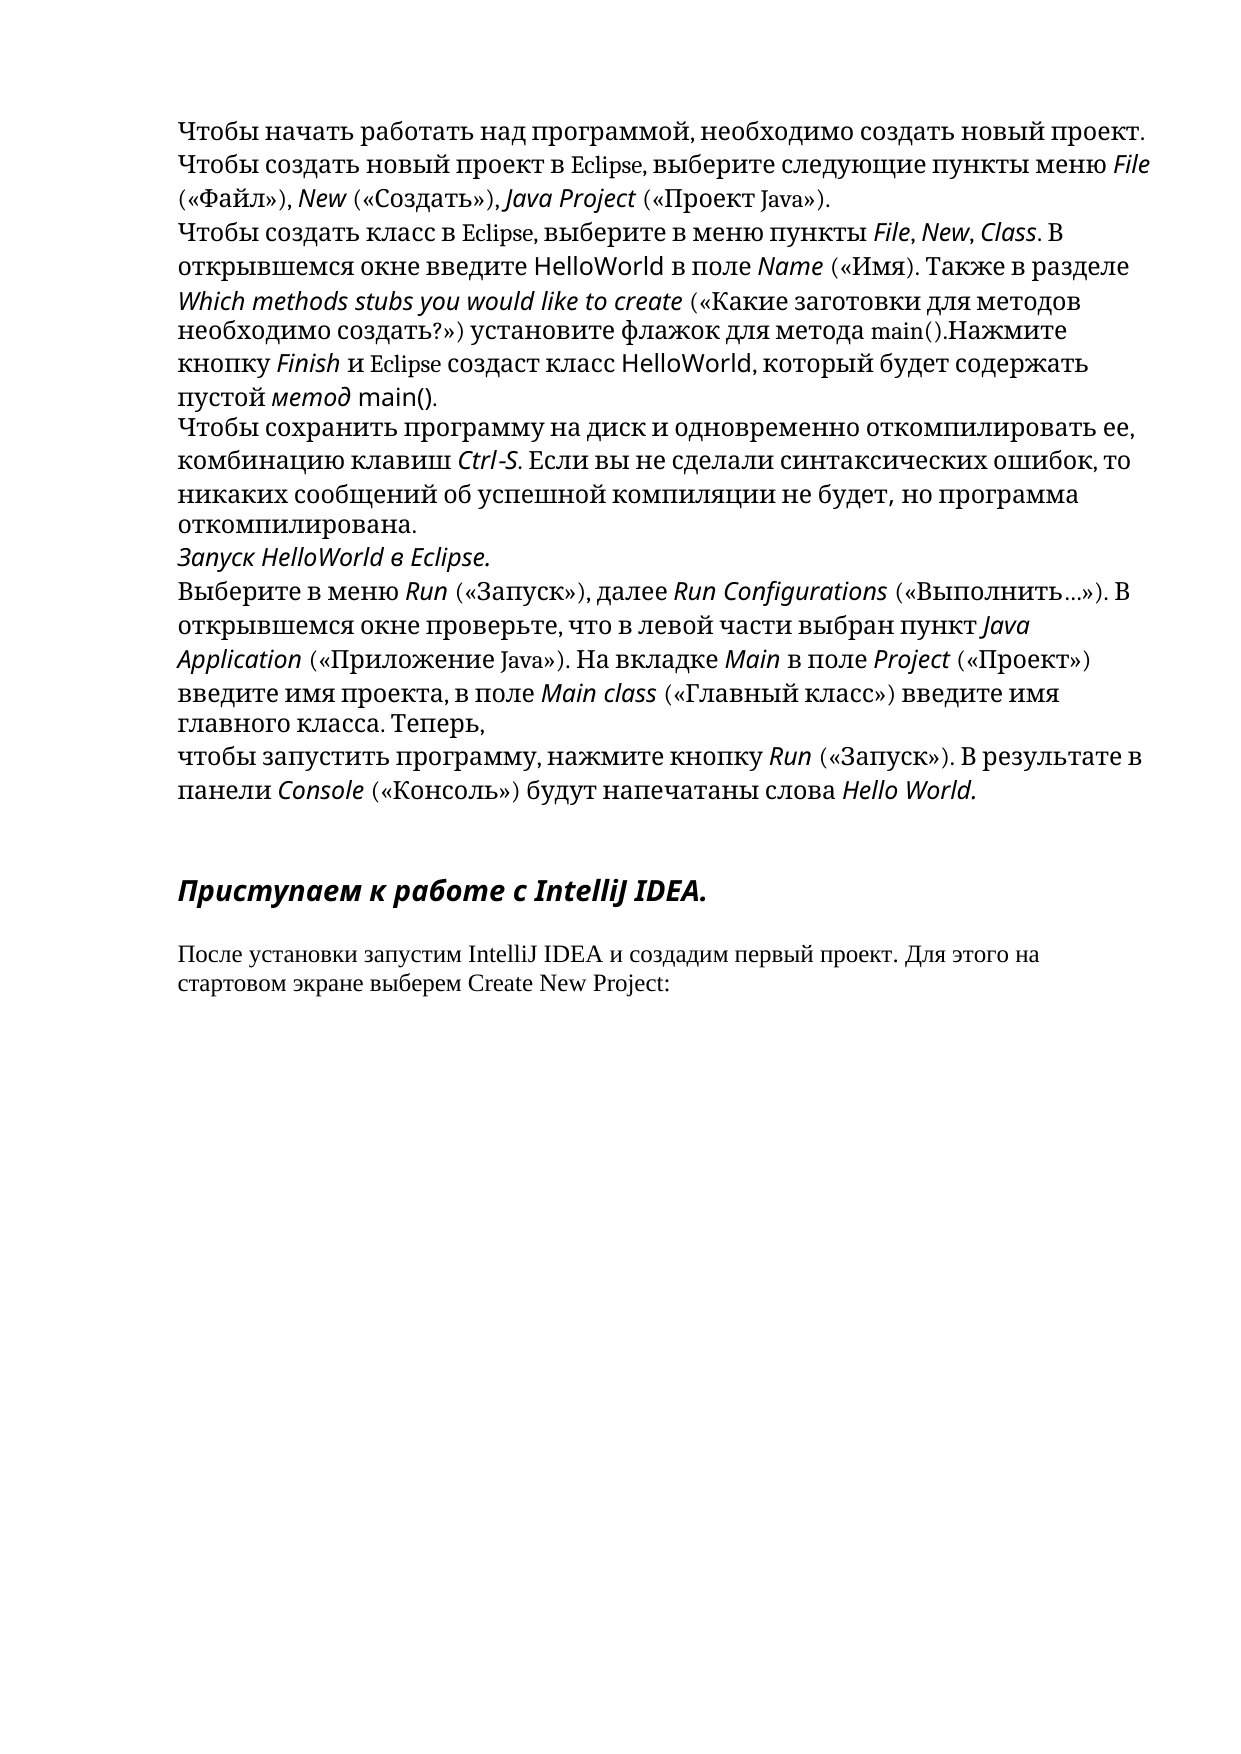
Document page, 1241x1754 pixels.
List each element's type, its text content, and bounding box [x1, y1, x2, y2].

text чтобы запустить программу, нажмите кнопку Run («Запуск»). В результате в панели Console («Консоль») будут напечатаны слова Hello World. [177, 739, 1152, 807]
text Чтобы начать работать над программой, необходимо создать новый проект. Чтобы создать новый проект в Eclipse, выберите следующие пункты меню File («Файл»), New («Создать»), Java Project («Проект Java»). [177, 118, 1152, 215]
text Приступаем к работе с IntelliJ IDEA. [177, 870, 1152, 910]
text После установки запустим IntelliJ IDEA и создадим первый проект. Для этого на стартовом экране выберем Create New Project: [177, 939, 1152, 996]
text Чтобы создать класс в Eclipse, выберите в меню пункты File, New, Class. В открывшемся окне введите HelloWorld в поле Name («Имя). Также в разделе Which methods stubs you would like to create («Какие заготовки для методов необходимо создать?») установите флажок для метода main().Нажмите кнопку Finish и Eclipse создаст класс HelloWorld, который будет содержать пустой метод main(). [177, 215, 1152, 414]
text Чтобы сохранить программу на диск и одновременно откомпилировать ее, комбинацию клавиш Ctrl‐S. Если вы не сделали синтаксических ошибок, то никаких сообщений об успешной компиляции не будет, но программа откомпилирована. [177, 414, 1152, 540]
text Выберите в меню Run («Запуск»), далее Run Configurations («Выполнить…»). В открывшемся окне проверьте, что в левой части выбран пункт Java Application («Приложение Java»). На вкладке Main в поле Project («Проект») введите имя проекта, в поле Main class («Главный класс») введите имя главного класса. Теперь, [177, 574, 1152, 739]
text Запуск HelloWorld в Eclipse. [177, 540, 1152, 574]
